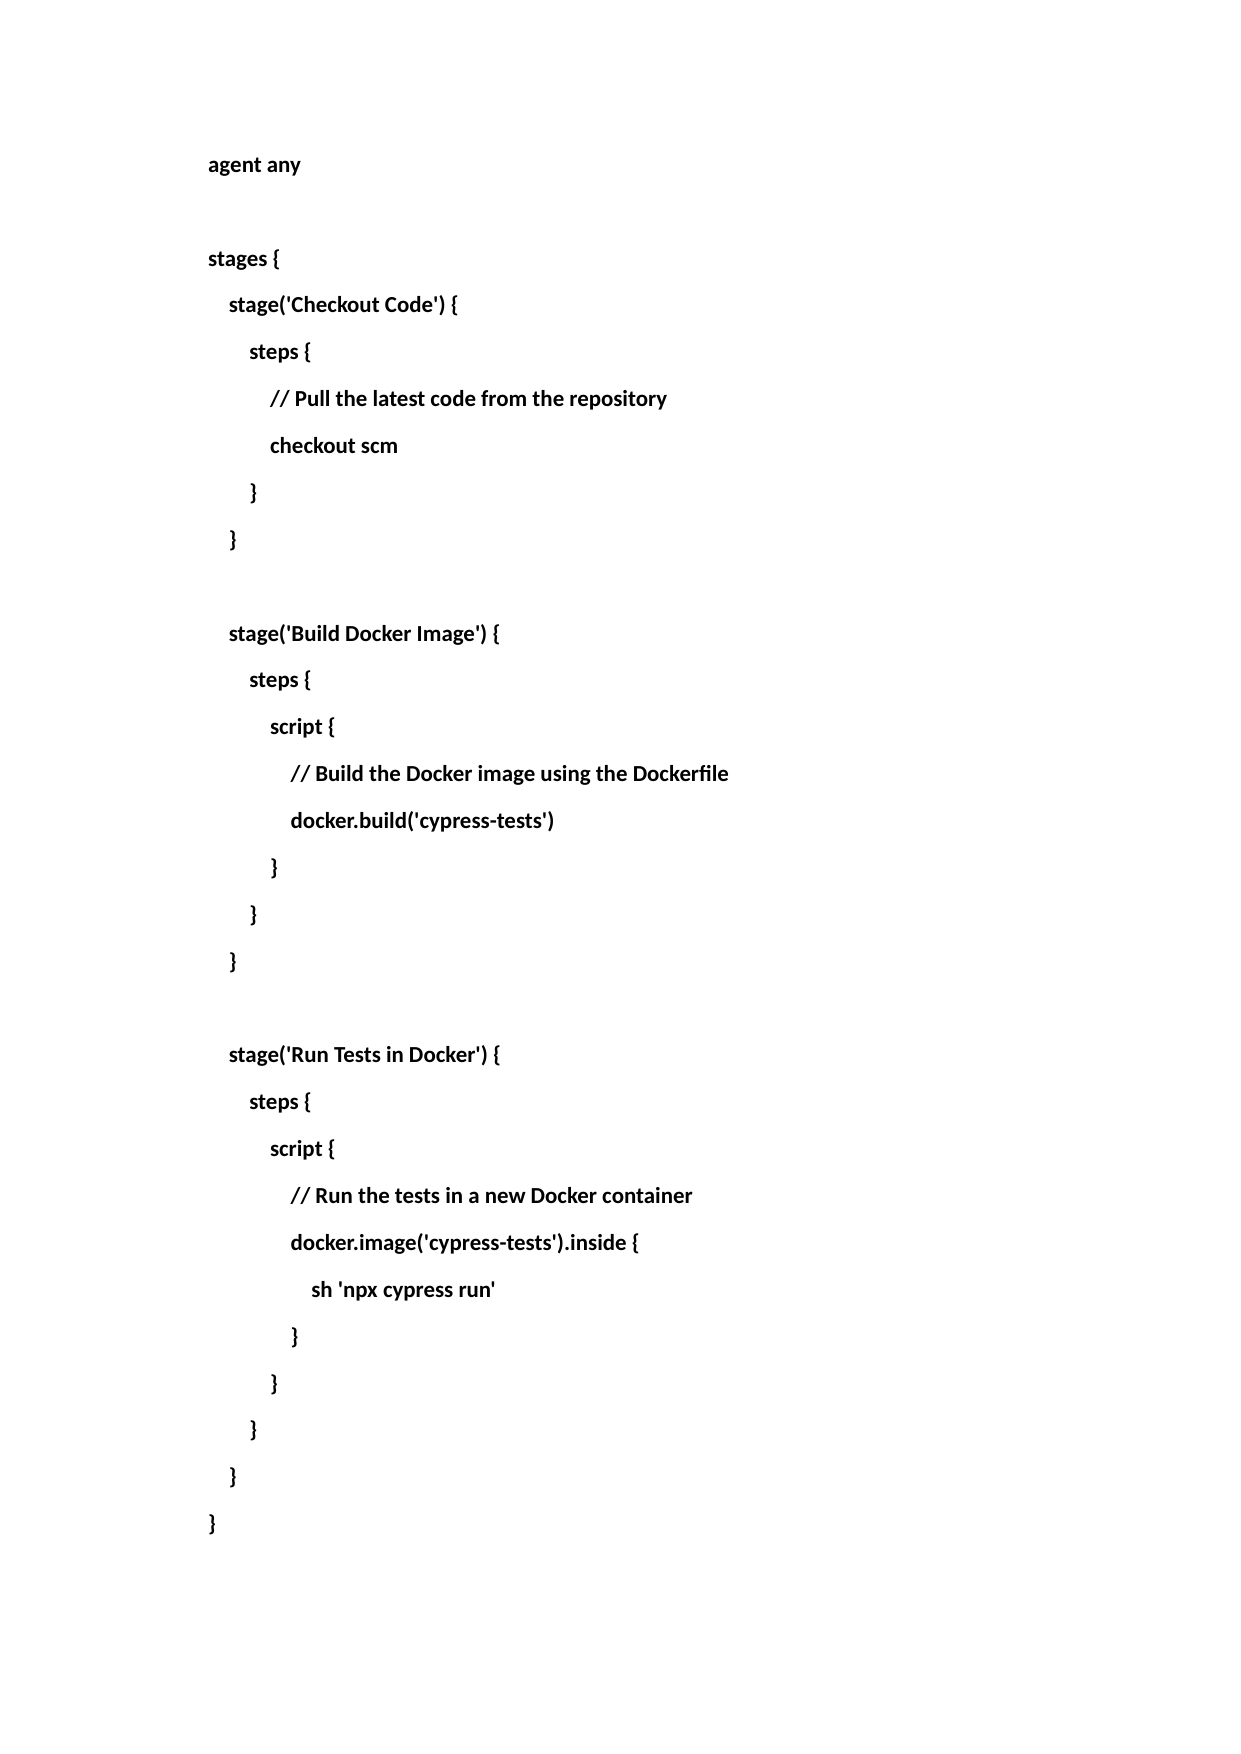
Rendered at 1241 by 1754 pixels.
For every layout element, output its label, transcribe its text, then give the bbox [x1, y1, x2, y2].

text } [187, 478, 1090, 506]
text checkout scm [187, 431, 1090, 459]
text } [187, 525, 1090, 553]
text script { [187, 1134, 1090, 1162]
text script { [187, 712, 1090, 741]
text agent any [187, 150, 1090, 178]
text } [187, 1416, 1090, 1444]
text steps { [187, 337, 1090, 366]
text steps { [187, 1087, 1090, 1116]
text } [187, 947, 1090, 975]
text // Build the Docker image using the Dockerfile [187, 759, 1090, 787]
text steps { [187, 666, 1090, 694]
text } [187, 1462, 1090, 1491]
text } [187, 853, 1090, 881]
text sh 'npx cypress run' [187, 1275, 1090, 1303]
text docker.image('cypress-tests').inside { [187, 1228, 1090, 1256]
text // Pull the latest code from the repository [187, 384, 1090, 412]
text docker.build('cypress-tests') [187, 806, 1090, 834]
text stage('Checkout Code') { [187, 291, 1090, 319]
text stages { [187, 244, 1090, 272]
text } [187, 1369, 1090, 1397]
text stage('Run Tests in Docker') { [187, 1041, 1090, 1069]
text } [187, 1322, 1090, 1350]
text stage('Build Docker Image') { [187, 619, 1090, 647]
text // Run the tests in a new Docker container [187, 1181, 1090, 1209]
text } [187, 1509, 1090, 1537]
text } [187, 900, 1090, 928]
